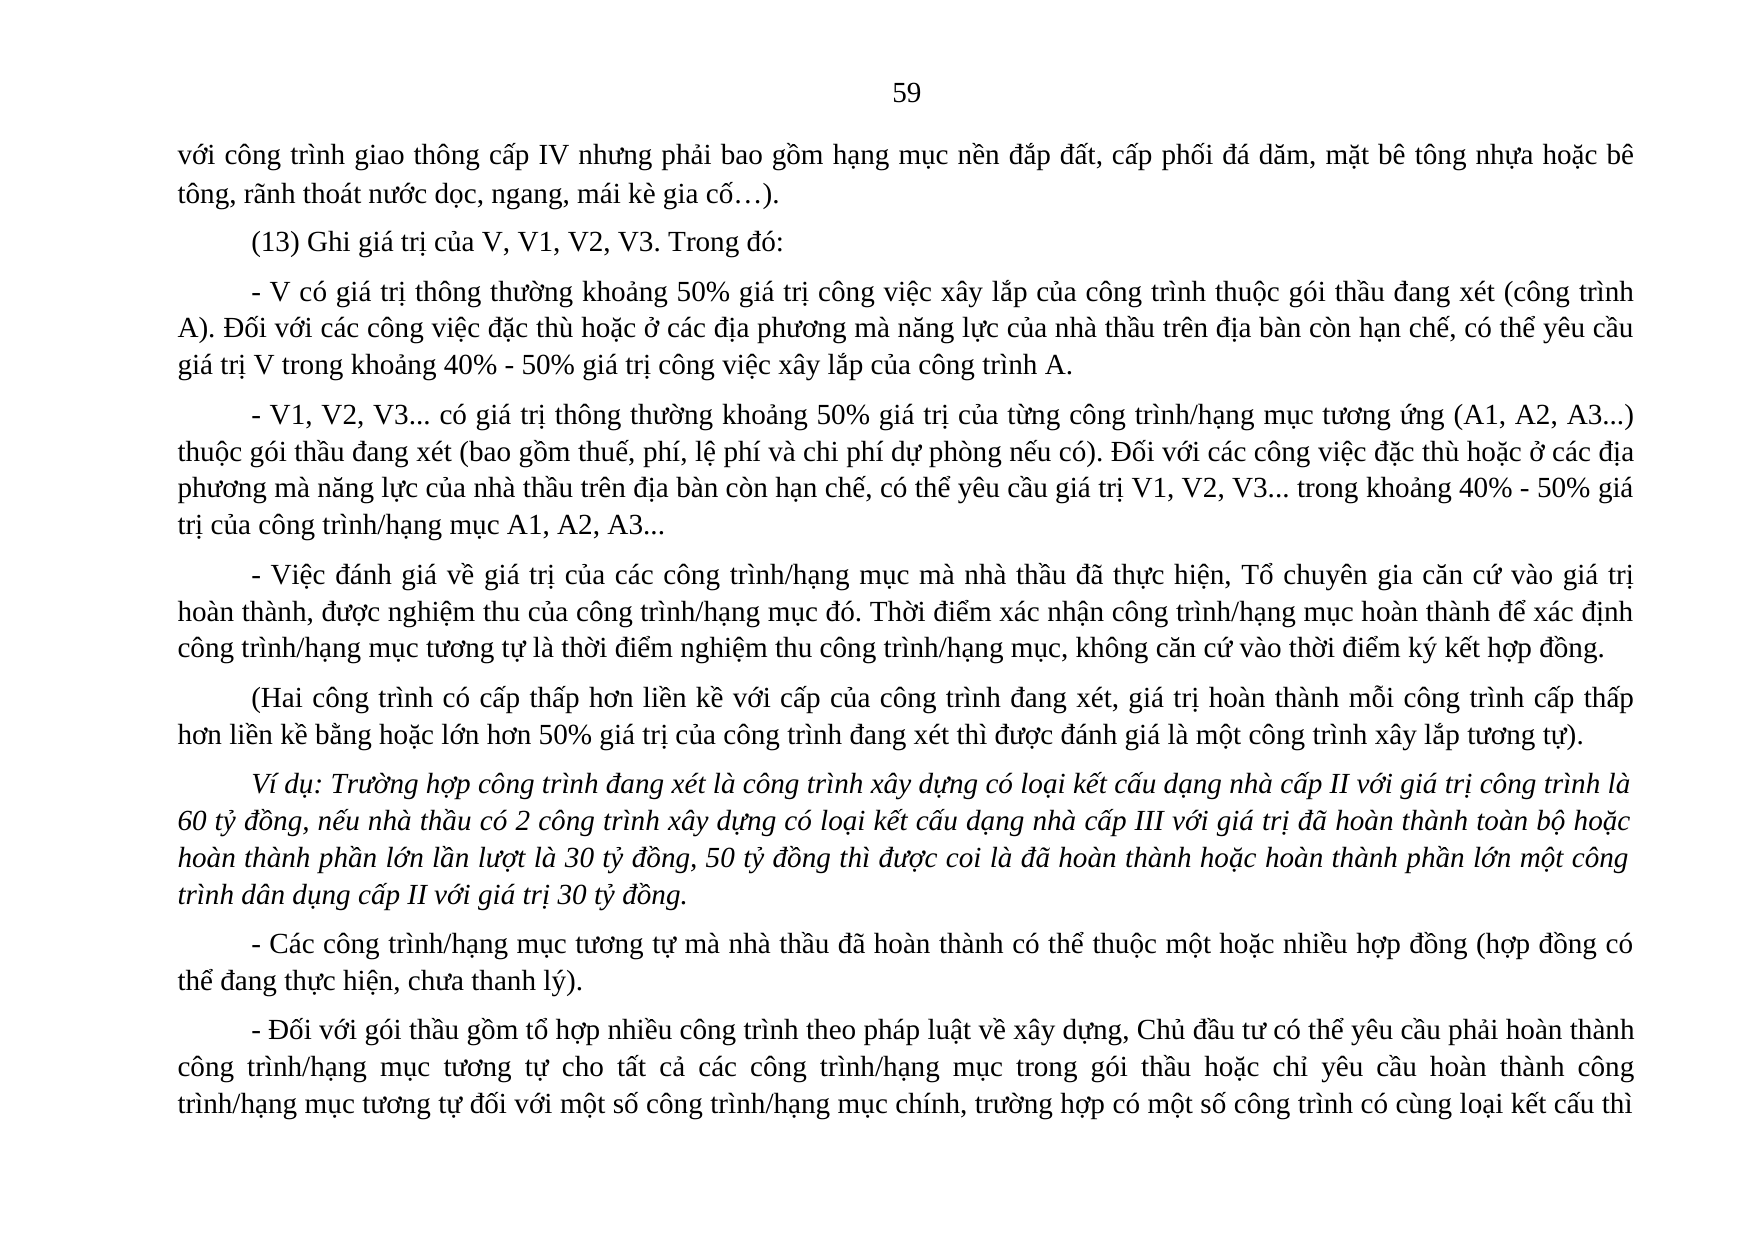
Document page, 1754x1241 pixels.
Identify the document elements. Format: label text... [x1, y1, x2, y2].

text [177, 1012, 1636, 1120]
text (13) Ghi giá trị của V, V1, V2, V3. Trong đó: [177, 224, 1636, 258]
text - Việc đánh giá về giá trị của các công trình/hạng mục mà nhà thầu đã thực hiện, Tổ chuyên gia căn cứ vào giá trị hoàn thành, được nghiệm thu của công trình/hạng mục đó. Thời điểm xác nhận công trình/hạng mục hoàn thành để xác định công trình/hạng mục tương tự là thời điểm nghiệm thu công trình/hạng mục, không căn cứ vào thời điểm ký kết hợp đồng. [177, 557, 1636, 664]
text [177, 133, 1636, 212]
text (Hai công trình có cấp thấp hơn liền kề với cấp của công trình đang xét, giá trị hoàn thành mỗi công trình cấp thấp hơn liền kề bằng hoặc lớn hơn 50% giá trị của công trình đang xét thì được đánh giá là một công trình xây lắp tương tự). [177, 680, 1636, 750]
text Ví dụ: Trường hợp công trình đang xét là công trình xây dựng có loại kết cấu dạng nhà cấp II với giá trị công trình là 60 tỷ đồng, nếu nhà thầu có 2 công trình xây dựng có loại kết cấu dạng nhà cấp III với giá trị đã hoàn thành toàn bộ hoặc hoàn thành phần lớn lần lượt là 30 tỷ đồng, 50 tỷ đồng thì được coi là đã hoàn thành hoặc hoàn thành phần lớn một công trình dân dụng cấp II với giá trị 30 tỷ đồng. [177, 766, 1636, 910]
text - V có giá trị thông thường khoảng 50% giá trị công việc xây lắp của công trình thuộc gói thầu đang xét (công trình A). Đối với các công việc đặc thù hoặc ở các địa phương mà năng lực của nhà thầu trên địa bàn còn hạn chế, có thể yêu cầu giá trị V trong khoảng 40% - 50% giá trị công việc xây lắp của công trình A. [177, 274, 1636, 381]
text - V1, V2, V3... có giá trị thông thường khoảng 50% giá trị của từng công trình/hạng mục tương ứng (A1, A2, A3...) thuộc gói thầu đang xét (bao gồm thuế, phí, lệ phí và chi phí dự phòng nếu có). Đối với các công việc đặc thù hoặc ở các địa phương mà năng lực của nhà thầu trên địa bàn còn hạn chế, có thể yêu cầu giá trị V1, V2, V3... trong khoảng 40% - 50% giá trị của công trình/hạng mục A1, A2, A3... [177, 397, 1636, 541]
text - Các công trình/hạng mục tương tự mà nhà thầu đã hoàn thành có thể thuộc một hoặc nhiều hợp đồng (hợp đồng có thể đang thực hiện, chưa thanh lý). [177, 926, 1636, 997]
